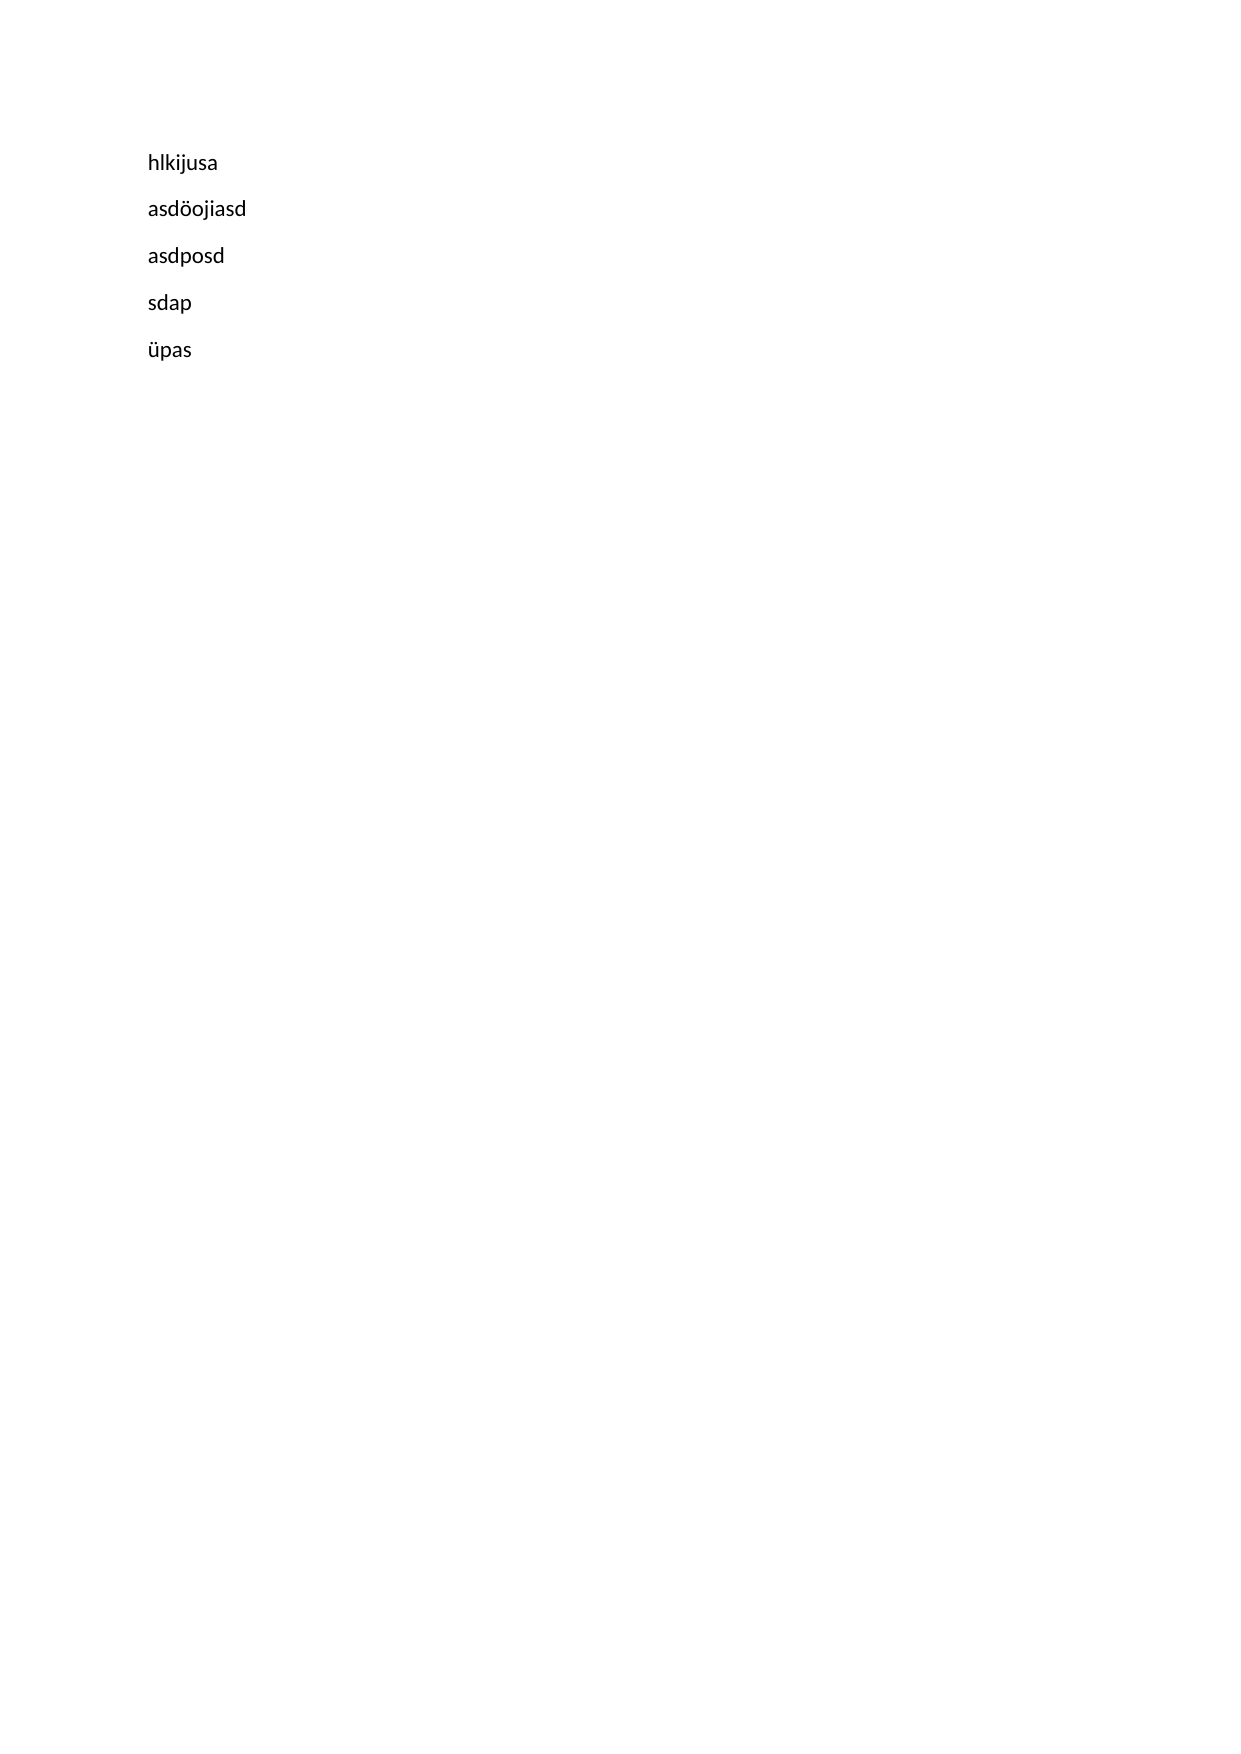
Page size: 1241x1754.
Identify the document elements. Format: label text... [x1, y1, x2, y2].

text asdöojiasd [148, 194, 1093, 222]
text üpas [148, 335, 1093, 363]
text sdap [148, 288, 1093, 316]
text asdposd [148, 241, 1093, 269]
text hlkijusa [148, 148, 1093, 176]
